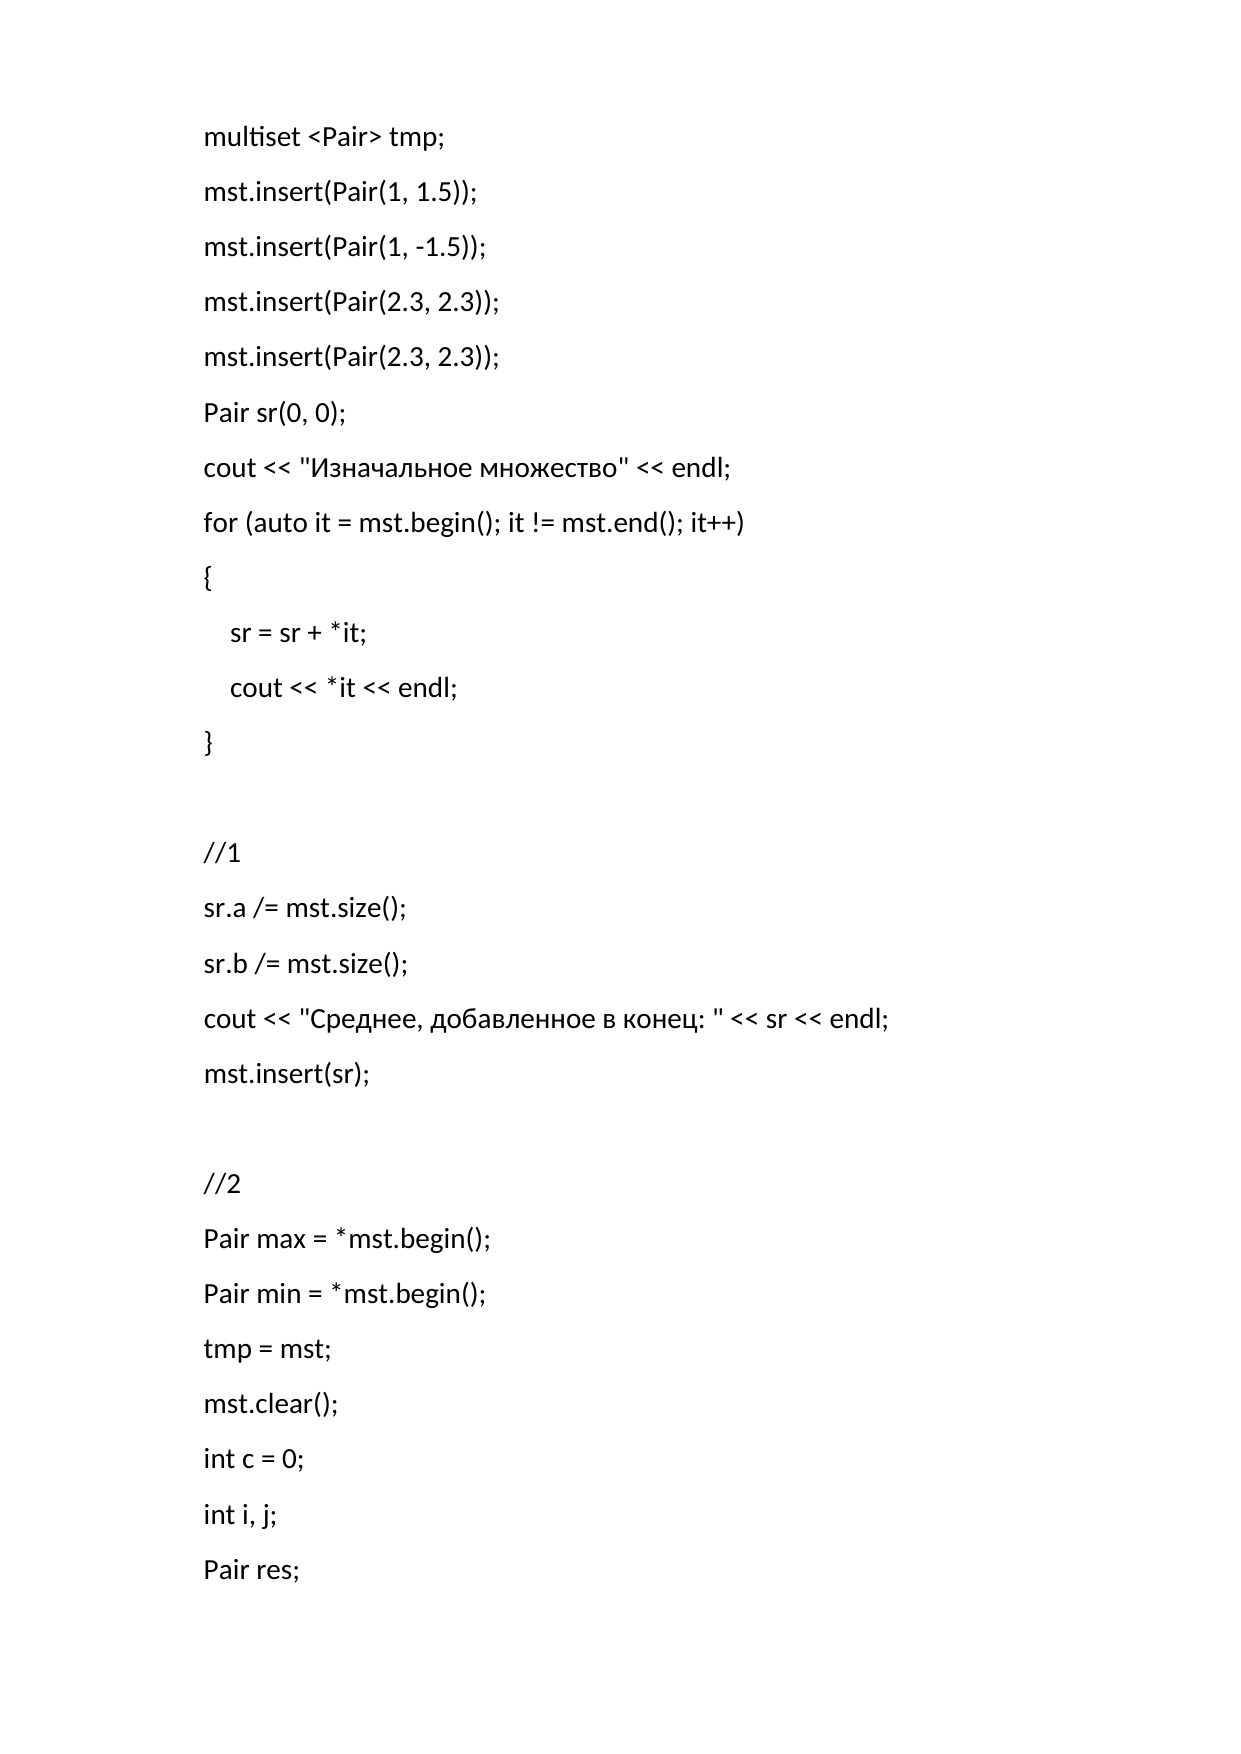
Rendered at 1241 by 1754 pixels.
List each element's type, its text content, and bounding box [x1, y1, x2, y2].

text mst.insert(Pair(2.3, 2.3)); [177, 283, 1152, 319]
text multiset <Pair> tmp; [177, 118, 1152, 154]
text int c = 0; [177, 1441, 1152, 1476]
text for (auto it = mst.begin(); it != mst.end(); it++) [177, 504, 1152, 539]
text cout << "Изначальное множество" << endl; [177, 449, 1152, 484]
text sr.b /= mst.size(); [177, 945, 1152, 980]
text mst.clear(); [177, 1386, 1152, 1421]
text Pair max = *mst.begin(); [177, 1220, 1152, 1256]
text //2 [177, 1165, 1152, 1201]
text //1 [177, 834, 1152, 870]
text mst.insert(Pair(2.3, 2.3)); [177, 338, 1152, 374]
text cout << "Среднее, добавленное в конец: " << sr << endl; [177, 1000, 1152, 1035]
text mst.insert(Pair(1, 1.5)); [177, 173, 1152, 209]
text } [177, 724, 1152, 760]
text { [177, 559, 1152, 594]
text Pair min = *mst.begin(); [177, 1275, 1152, 1311]
text mst.insert(sr); [177, 1055, 1152, 1091]
text int i, j; [177, 1496, 1152, 1531]
text tmp = mst; [177, 1330, 1152, 1366]
text cout << *it << endl; [177, 669, 1152, 705]
text Pair res; [177, 1551, 1152, 1586]
text sr.a /= mst.size(); [177, 889, 1152, 925]
text mst.insert(Pair(1, -1.5)); [177, 228, 1152, 264]
text Pair sr(0, 0); [177, 394, 1152, 429]
text sr = sr + *it; [177, 614, 1152, 650]
